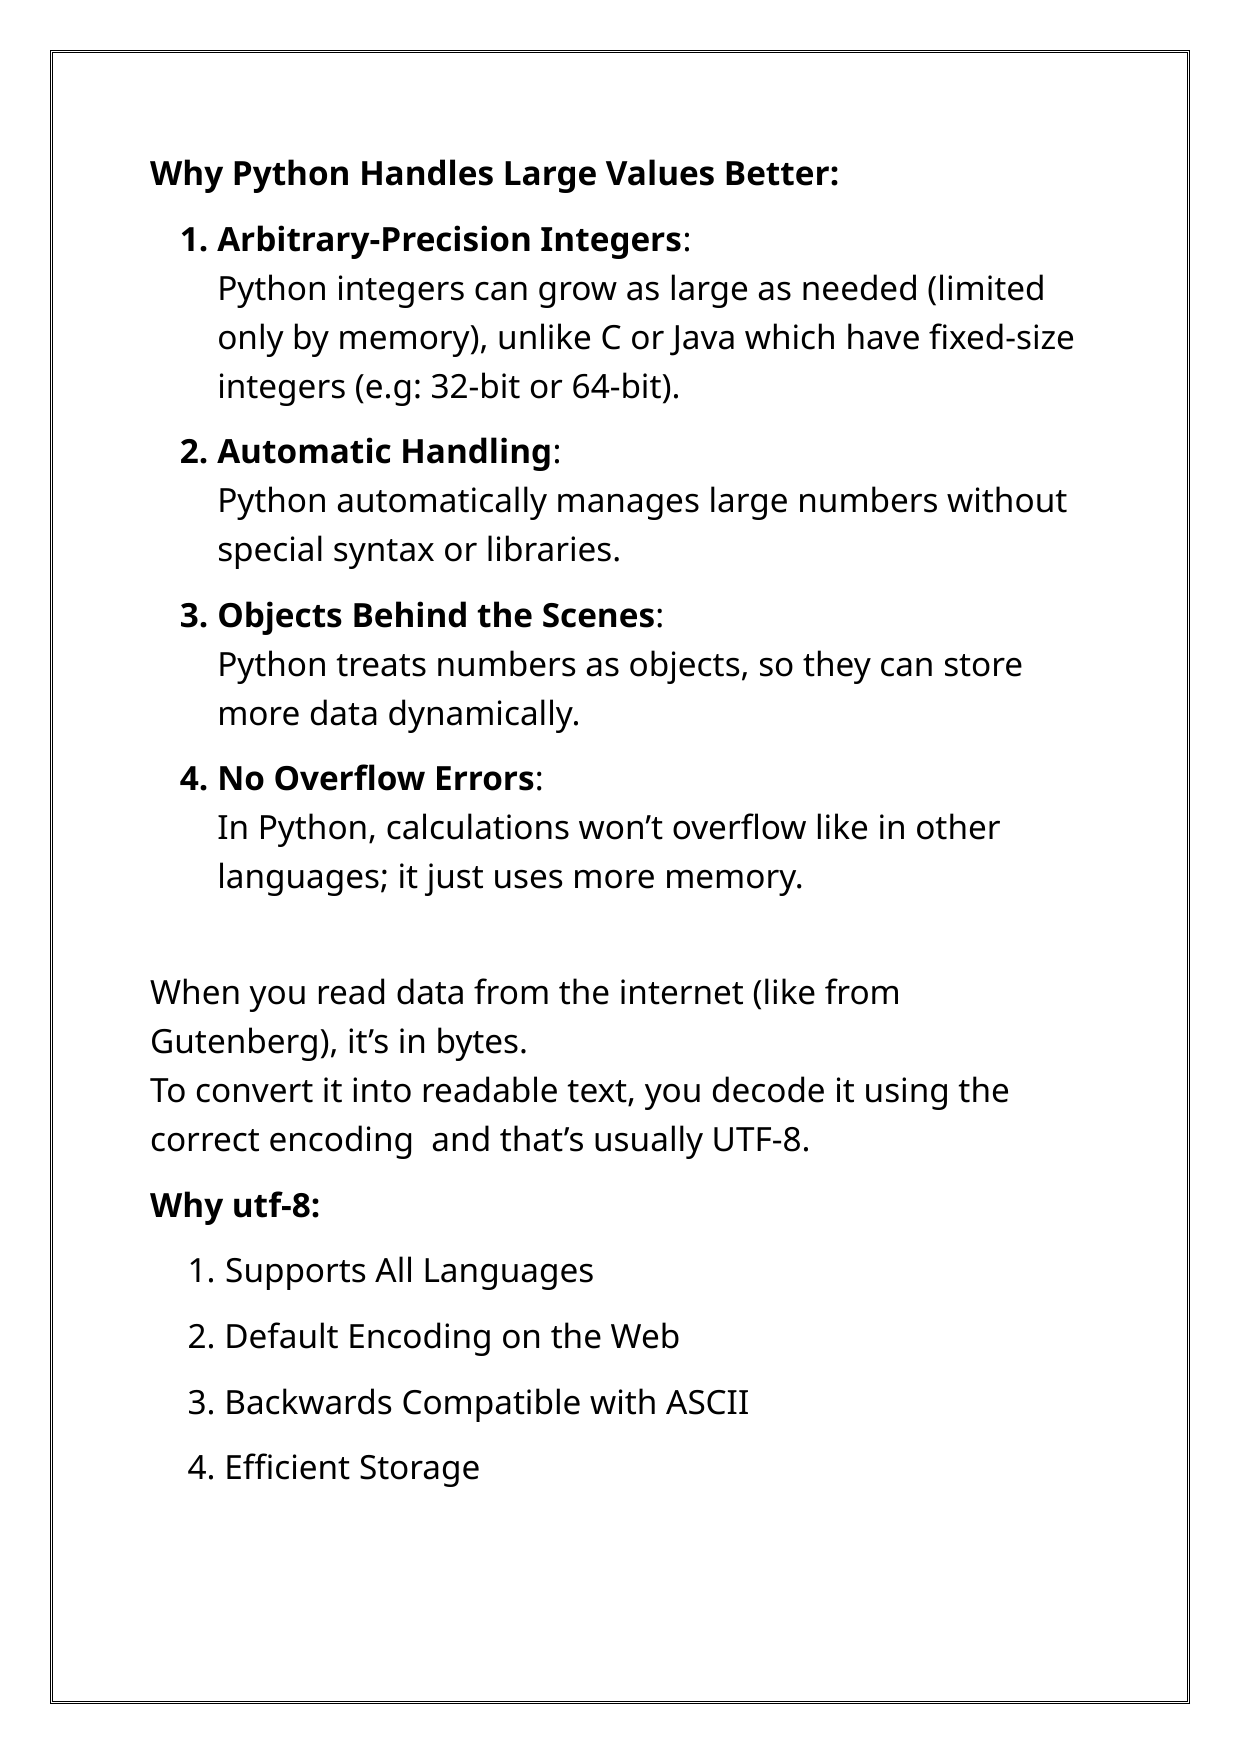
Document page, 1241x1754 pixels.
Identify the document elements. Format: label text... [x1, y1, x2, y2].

list Objects Behind the Scenes: Python treats numbers as objects, so they can store more data dynamically. [179, 592, 1090, 735]
text Why utf-8: [150, 1182, 1090, 1227]
list No Overflow Errors: In Python, calculations won’t overflow like in other languages; it just uses more memory. [179, 755, 1090, 898]
text When you read data from the internet (like from Gutenberg), it’s in bytes. To convert it into readable text, you decode it using the correct encoding and that’s usually UTF-8. [150, 969, 1090, 1161]
list Arbitrary-Precision Integers: Python integers can grow as large as needed (limited only by memory), unlike C or Java which have fixed-size integers (e.g: 32-bit or 64-bit). [179, 216, 1090, 408]
text 4. Efficient Storage [187, 1444, 1090, 1489]
text 2. Default Encoding on the Web [187, 1313, 1090, 1358]
list Supports All Languages [187, 1247, 1090, 1293]
text 3. Backwards Compatible with ASCII [187, 1378, 1090, 1424]
text Why Python Handles Large Values Better: [150, 150, 1090, 195]
list Automatic Handling: Python automatically manages large numbers without special syntax or libraries. [179, 428, 1090, 571]
